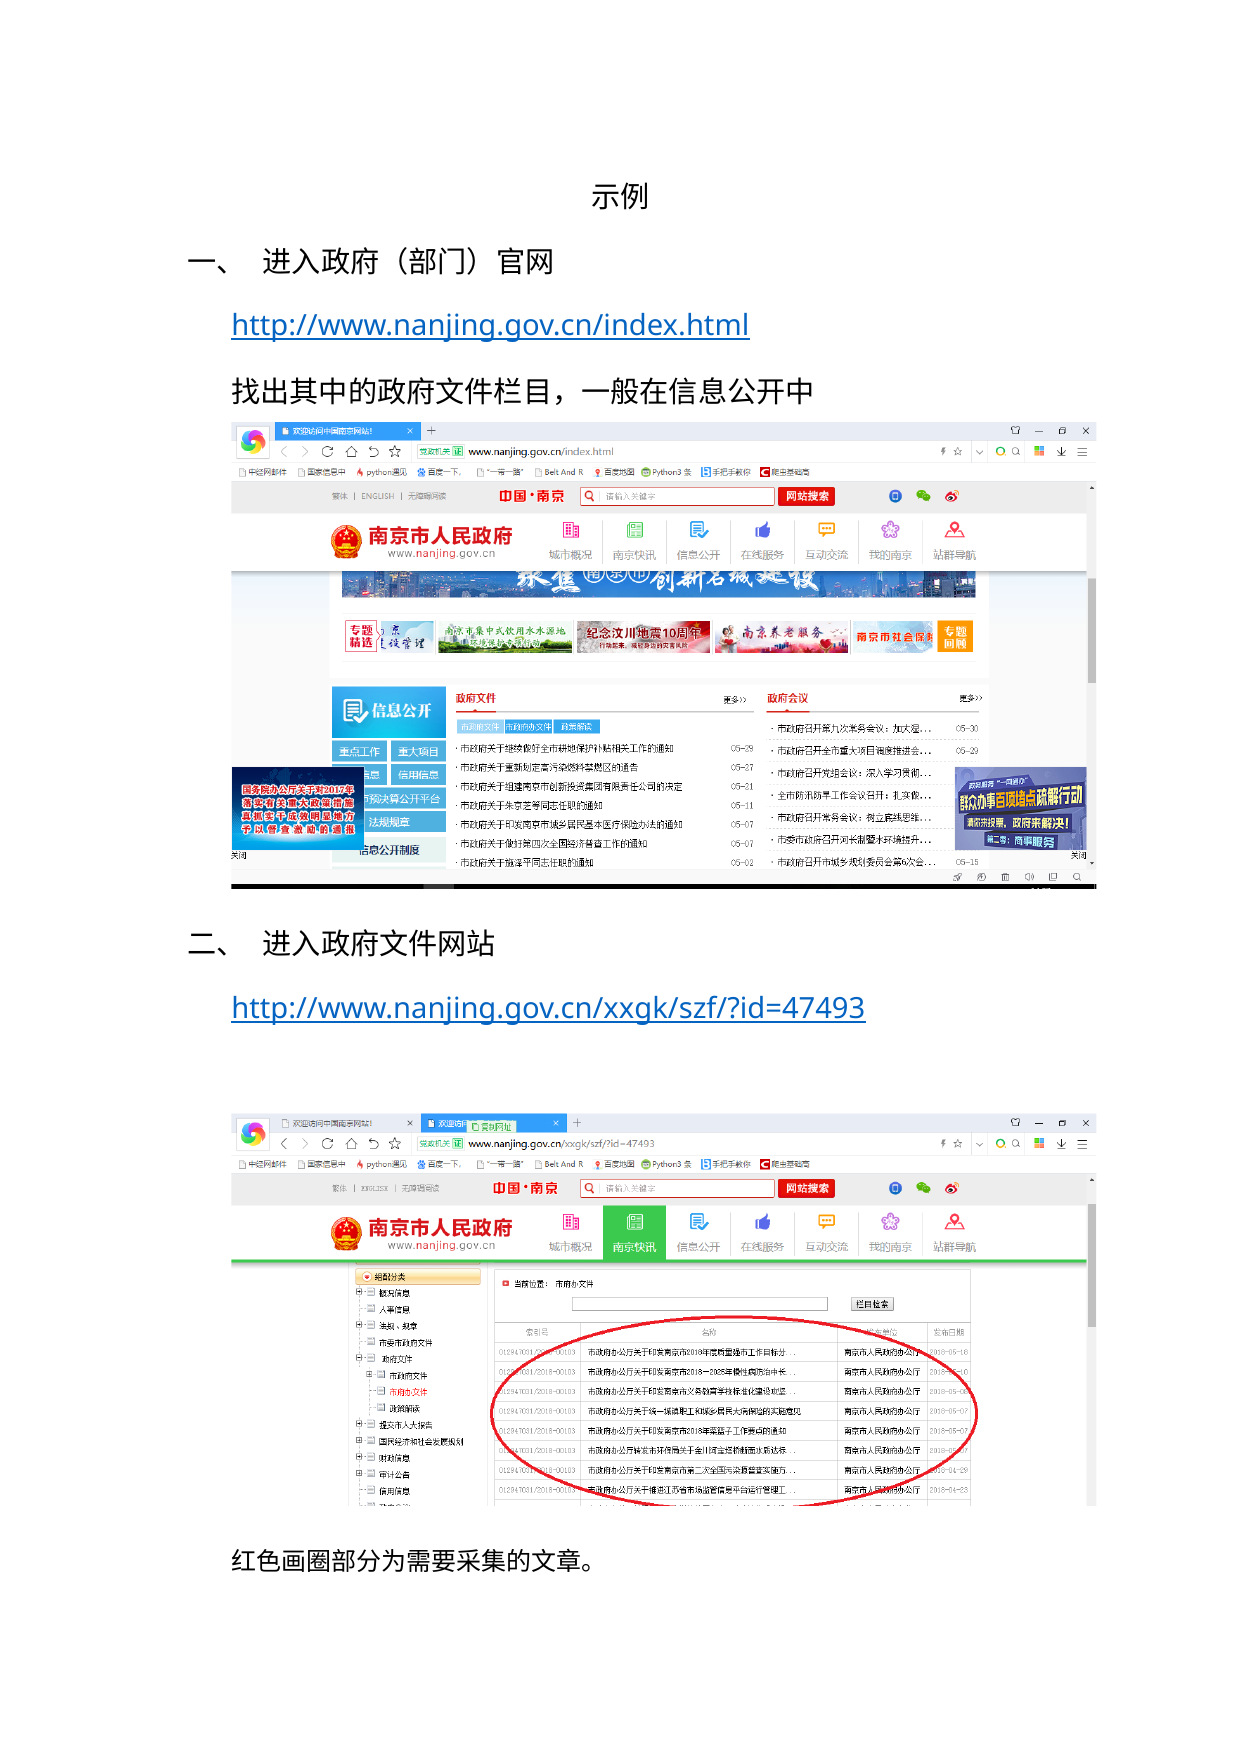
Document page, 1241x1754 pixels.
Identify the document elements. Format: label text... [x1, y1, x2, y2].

list 进入政府文件网站 [187, 909, 1053, 974]
list 进入政府（部门）官网 [187, 227, 1053, 292]
text 找出其中的政府文件栏目，一般在信息公开中 [187, 357, 1053, 422]
text http://www.nanjing.gov.cn/xxgk/szf/?id=47493 [231, 974, 1053, 1039]
text 红色画圈部分为需要采集的文章。 [231, 1527, 1053, 1592]
picture [231, 1039, 1097, 1506]
text 示例 [187, 162, 1053, 227]
text http://www.nanjing.gov.cn/index.html [187, 292, 1053, 357]
picture [231, 422, 1097, 889]
